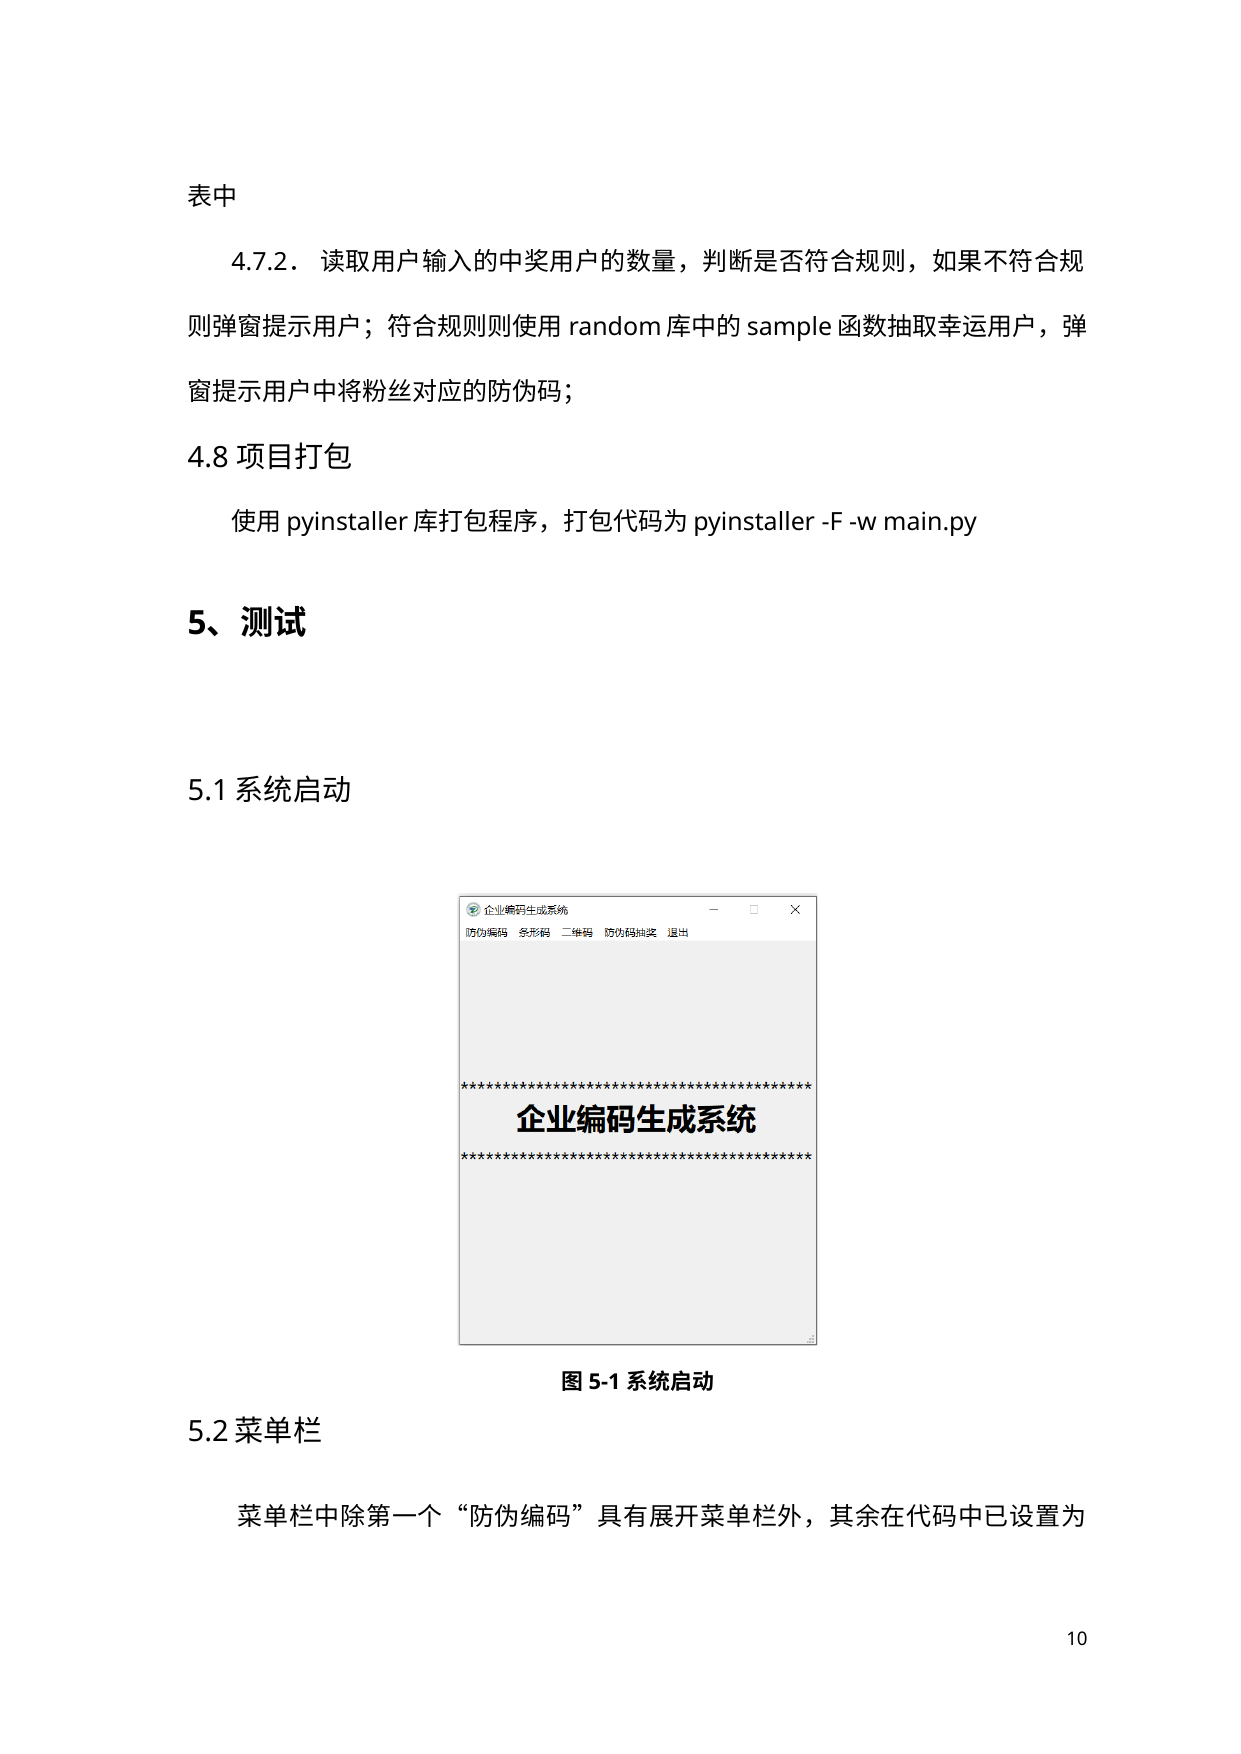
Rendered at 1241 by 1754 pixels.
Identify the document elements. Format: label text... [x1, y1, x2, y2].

text 5.2菜单栏 [187, 1396, 1087, 1461]
text 4.7.2． 读取用户输入的中奖用户的数量，判断是否符合规则，如果不符合规则弹窗提示用户；符合规则则使用random库中的sample函数抽取幸运用户，弹窗提示用户中将粉丝对应的防伪码； [187, 227, 1087, 422]
picture [457, 893, 818, 1346]
text 图 5-1 系统启动 [187, 1363, 1087, 1396]
text 4.8 项目打包 [187, 422, 1087, 487]
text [187, 1482, 1087, 1547]
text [187, 162, 1087, 227]
text 使用pyinstaller库打包程序，打包代码为pyinstaller -F -w main.py [187, 487, 1087, 552]
subtitle 5、测试 [187, 587, 1087, 652]
text 5.1系统启动 [187, 755, 1087, 820]
